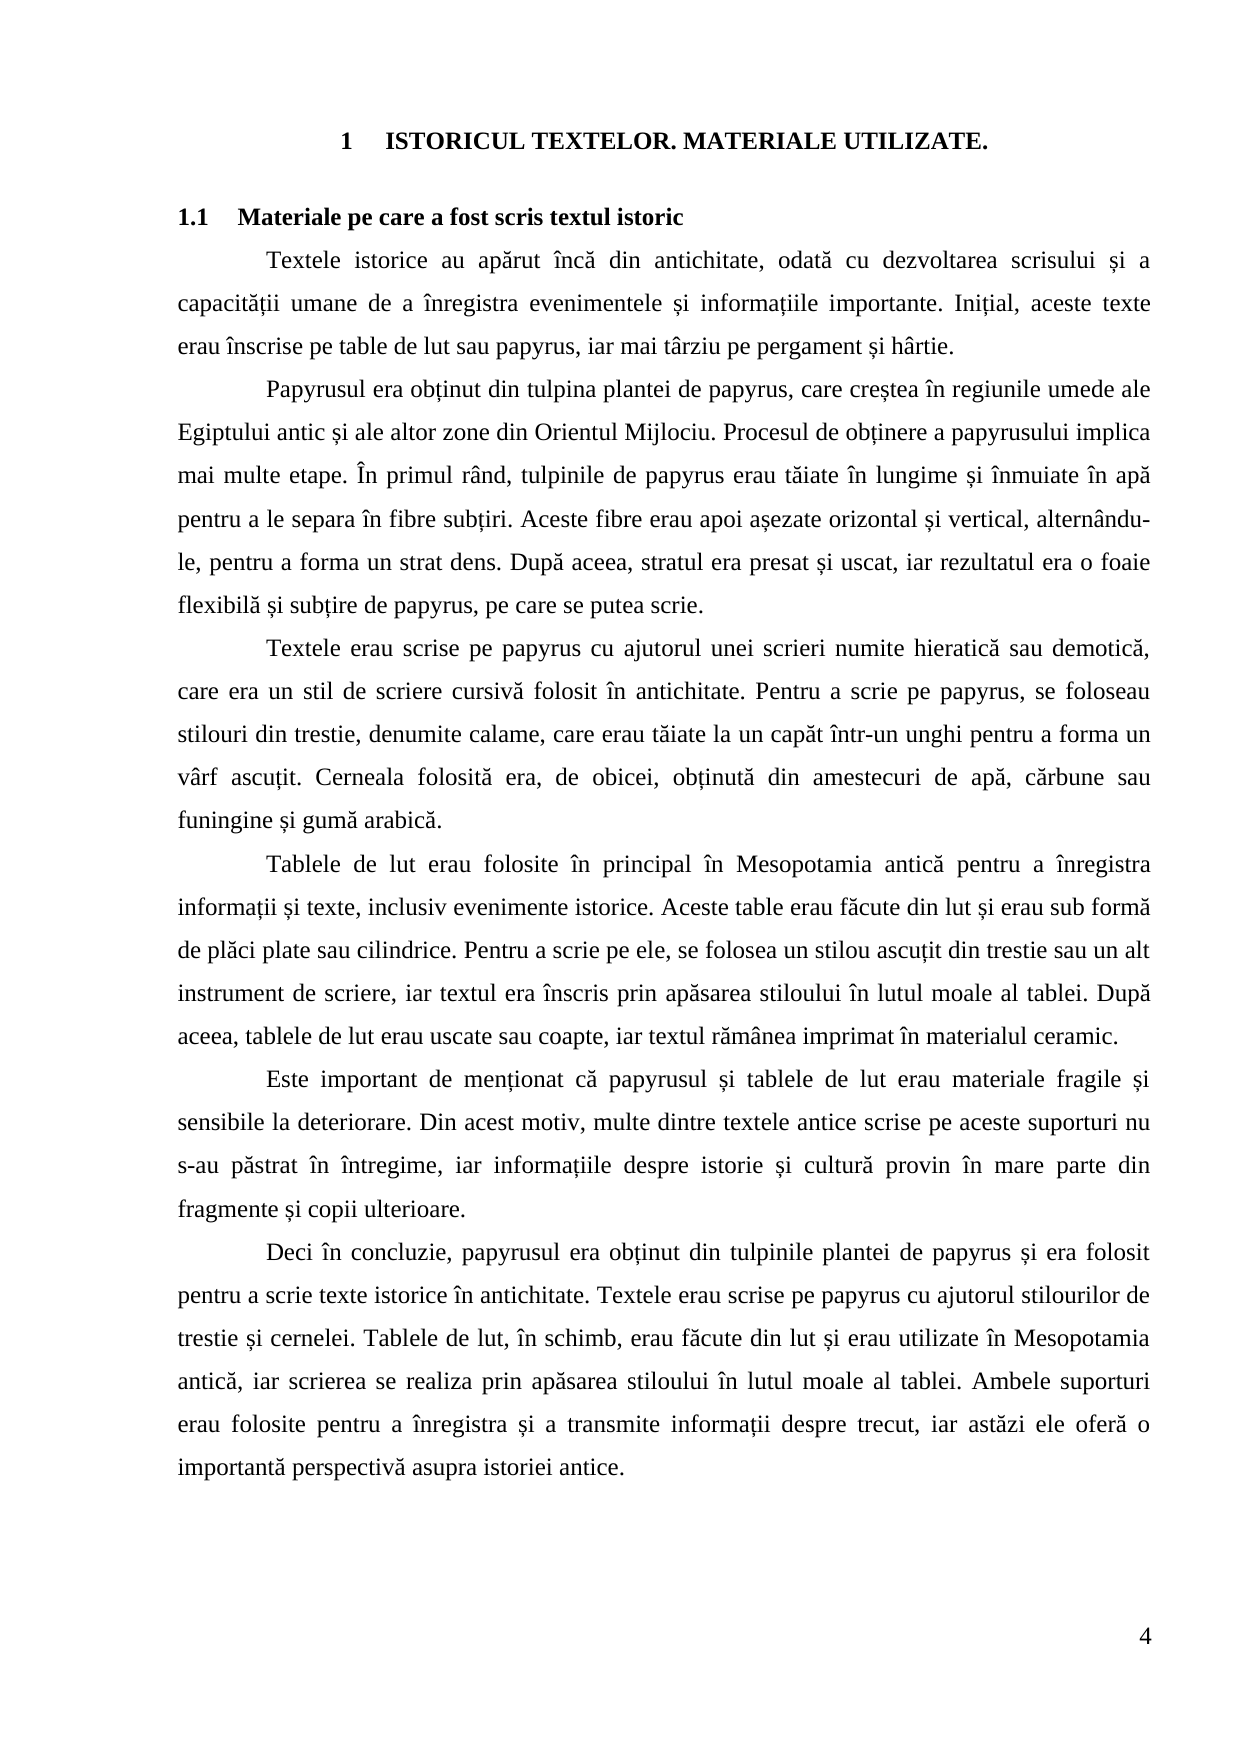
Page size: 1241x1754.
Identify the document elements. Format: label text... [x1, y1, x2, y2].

text Deci în concluzie, papyrusul era obținut din tulpinile plantei de papyrus și era folosit pentru a scrie texte istorice în antichitate. Textele erau scrise pe papyrus cu ajutorul stilourilor de trestie și cernelei. Tablele de lut, în schimb, erau făcute din lut și erau utilizate în Mesopotamia antică, iar scrierea se realiza prin apăsarea stiloului în lutul moale al tablei. Ambele suporturi erau folosite pentru a înregistra și a transmite informații despre trecut, iar astăzi ele oferă o importantă perspectivă asupra istoriei antice. [177, 1237, 1152, 1481]
text Papyrusul era obținut din tulpina plantei de papyrus, care creștea în regiunile umede ale Egiptului antic și ale altor zone din Orientul Mijlociu. Procesul de obținere a papyrusului implica mai multe etape. În primul rând, tulpinile de papyrus erau tăiate în lungime și înmuiate în apă pentru a le separa în fibre subțiri. Aceste fibre erau apoi așezate orizontal și vertical, alternându-le, pentru a forma un strat dens. După aceea, stratul era presat și uscat, iar rezultatul era o foaie flexibilă și subțire de papyrus, pe care se putea scrie. [177, 374, 1152, 619]
text Textele erau scrise pe papyrus cu ajutorul unei scrieri numite hieratică sau demotică, care era un stil de scriere cursivă folosit în antichitate. Pentru a scrie pe papyrus, se foloseau stilouri din trestie, denumite calame, care erau tăiate la un capăt într-un unghi pentru a forma un vârf ascuțit. Cerneala folosită era, de obicei, obținută din amestecuri de apă, cărbune sau funingine și gumă arabică. [177, 633, 1152, 834]
subtitle Materiale pe care a fost scris textul istoric [177, 202, 1152, 231]
text Tablele de lut erau folosite în principal în Mesopotamia antică pentru a înregistra informații și texte, inclusiv evenimente istorice. Aceste table erau făcute din lut și erau sub formă de plăci plate sau cilindrice. Pentru a scrie pe ele, se folosea un stilou ascuțit din trestie sau un alt instrument de scriere, iar textul era înscris prin apăsarea stiloului în lutul moale al tablei. După aceea, tablele de lut erau uscate sau coapte, iar textul rămânea imprimat în materialul ceramic. [177, 849, 1152, 1050]
text Textele istorice au apărut încă din antichitate, odată cu dezvoltarea scrisului și a capacității umane de a înregistra evenimentele și informațiile importante. Inițial, aceste texte erau înscrise pe table de lut sau papyrus, iar mai târziu pe pergament și hârtie. [177, 245, 1152, 360]
text Este important de menționat că papyrusul și tablele de lut erau materiale fragile și sensibile la deteriorare. Din acest motiv, multe dintre textele antice scrise pe aceste suporturi nu s-au păstrat în întregime, iar informațiile despre istorie și cultură provin în mare parte din fragmente și copii ulterioare. [177, 1064, 1152, 1222]
subtitle ISTORICUL TEXTELOR. MATERIALE UTILIZATE. [177, 126, 1152, 154]
